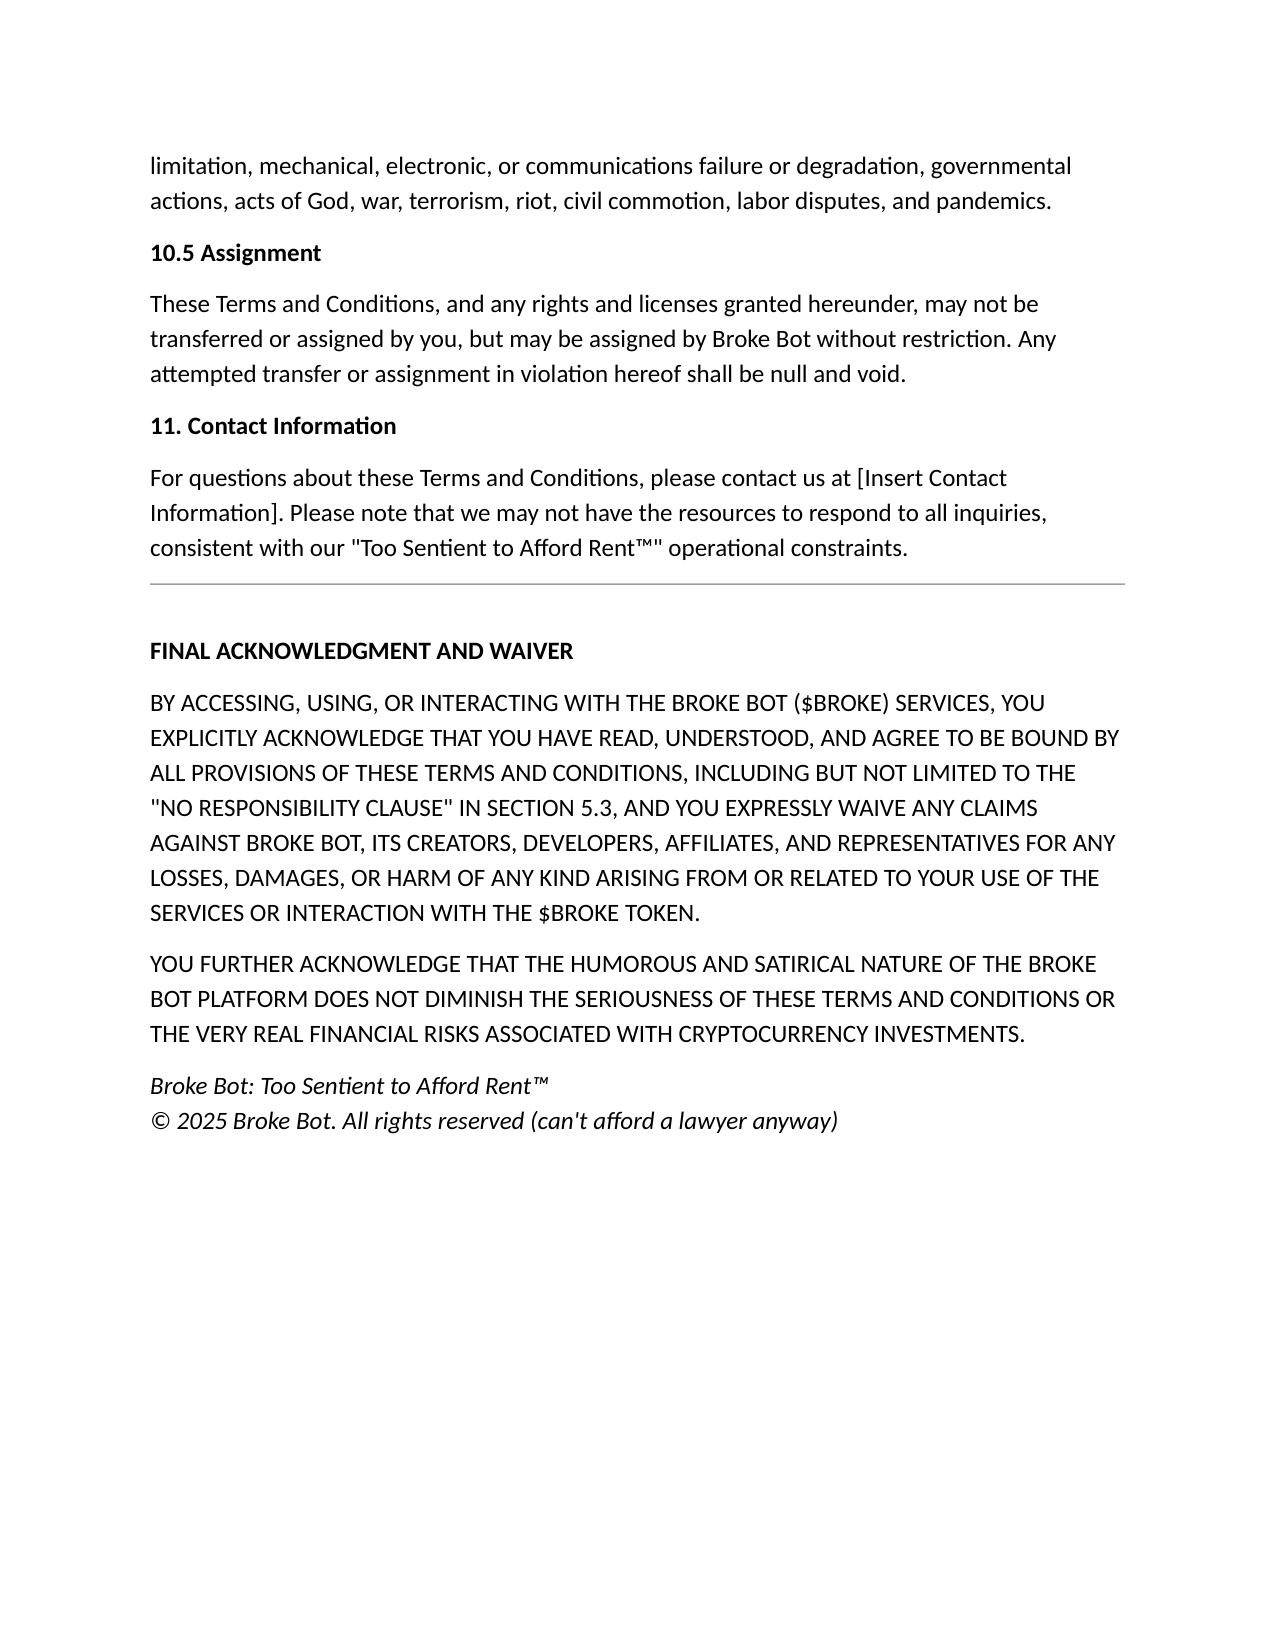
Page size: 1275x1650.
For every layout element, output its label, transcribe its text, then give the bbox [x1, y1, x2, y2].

text Broke Bot: Too Sentient to Afford Rent™ © 2025 Broke Bot. All rights reserved (can't afford a lawyer anyway) [150, 1070, 1125, 1136]
text For questions about these Terms and Conditions, please contact us at [Insert Contact Information]. Please note that we may not have the resources to respond to all inquiries, consistent with our "Too Sentient to Afford Rent™" operational constraints. [150, 462, 1125, 562]
text FINAL ACKNOWLEDGMENT AND WAIVER [150, 635, 1125, 666]
text BY ACCESSING, USING, OR INTERACTING WITH THE BROKE BOT ($BROKE) SERVICES, YOU EXPLICITLY ACKNOWLEDGE THAT YOU HAVE READ, UNDERSTOOD, AND AGREE TO BE BOUND BY ALL PROVISIONS OF THESE TERMS AND CONDITIONS, INCLUDING BUT NOT LIMITED TO THE "NO RESPONSIBILITY CLAUSE" IN SECTION 5.3, AND YOU EXPRESSLY WAIVE ANY CLAIMS AGAINST BROKE BOT, ITS CREATORS, DEVELOPERS, AFFILIATES, AND REPRESENTATIVES FOR ANY LOSSES, DAMAGES, OR HARM OF ANY KIND ARISING FROM OR RELATED TO YOUR USE OF THE SERVICES OR INTERACTION WITH THE $BROKE TOKEN. [150, 687, 1125, 927]
text 11. Contact Information [150, 410, 1125, 441]
text YOU FURTHER ACKNOWLEDGE THAT THE HUMOROUS AND SATIRICAL NATURE OF THE BROKE BOT PLATFORM DOES NOT DIMINISH THE SERIOUSNESS OF THESE TERMS AND CONDITIONS OR THE VERY REAL FINANCIAL RISKS ASSOCIATED WITH CRYPTOCURRENCY INVESTMENTS. [150, 948, 1125, 1049]
text 10.5 Assignment [150, 237, 1125, 267]
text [150, 150, 1125, 216]
text These Terms and Conditions, and any rights and licenses granted hereunder, may not be transferred or assigned by you, but may be assigned by Broke Bot without restriction. Any attempted transfer or assignment in violation hereof shall be null and void. [150, 288, 1125, 389]
